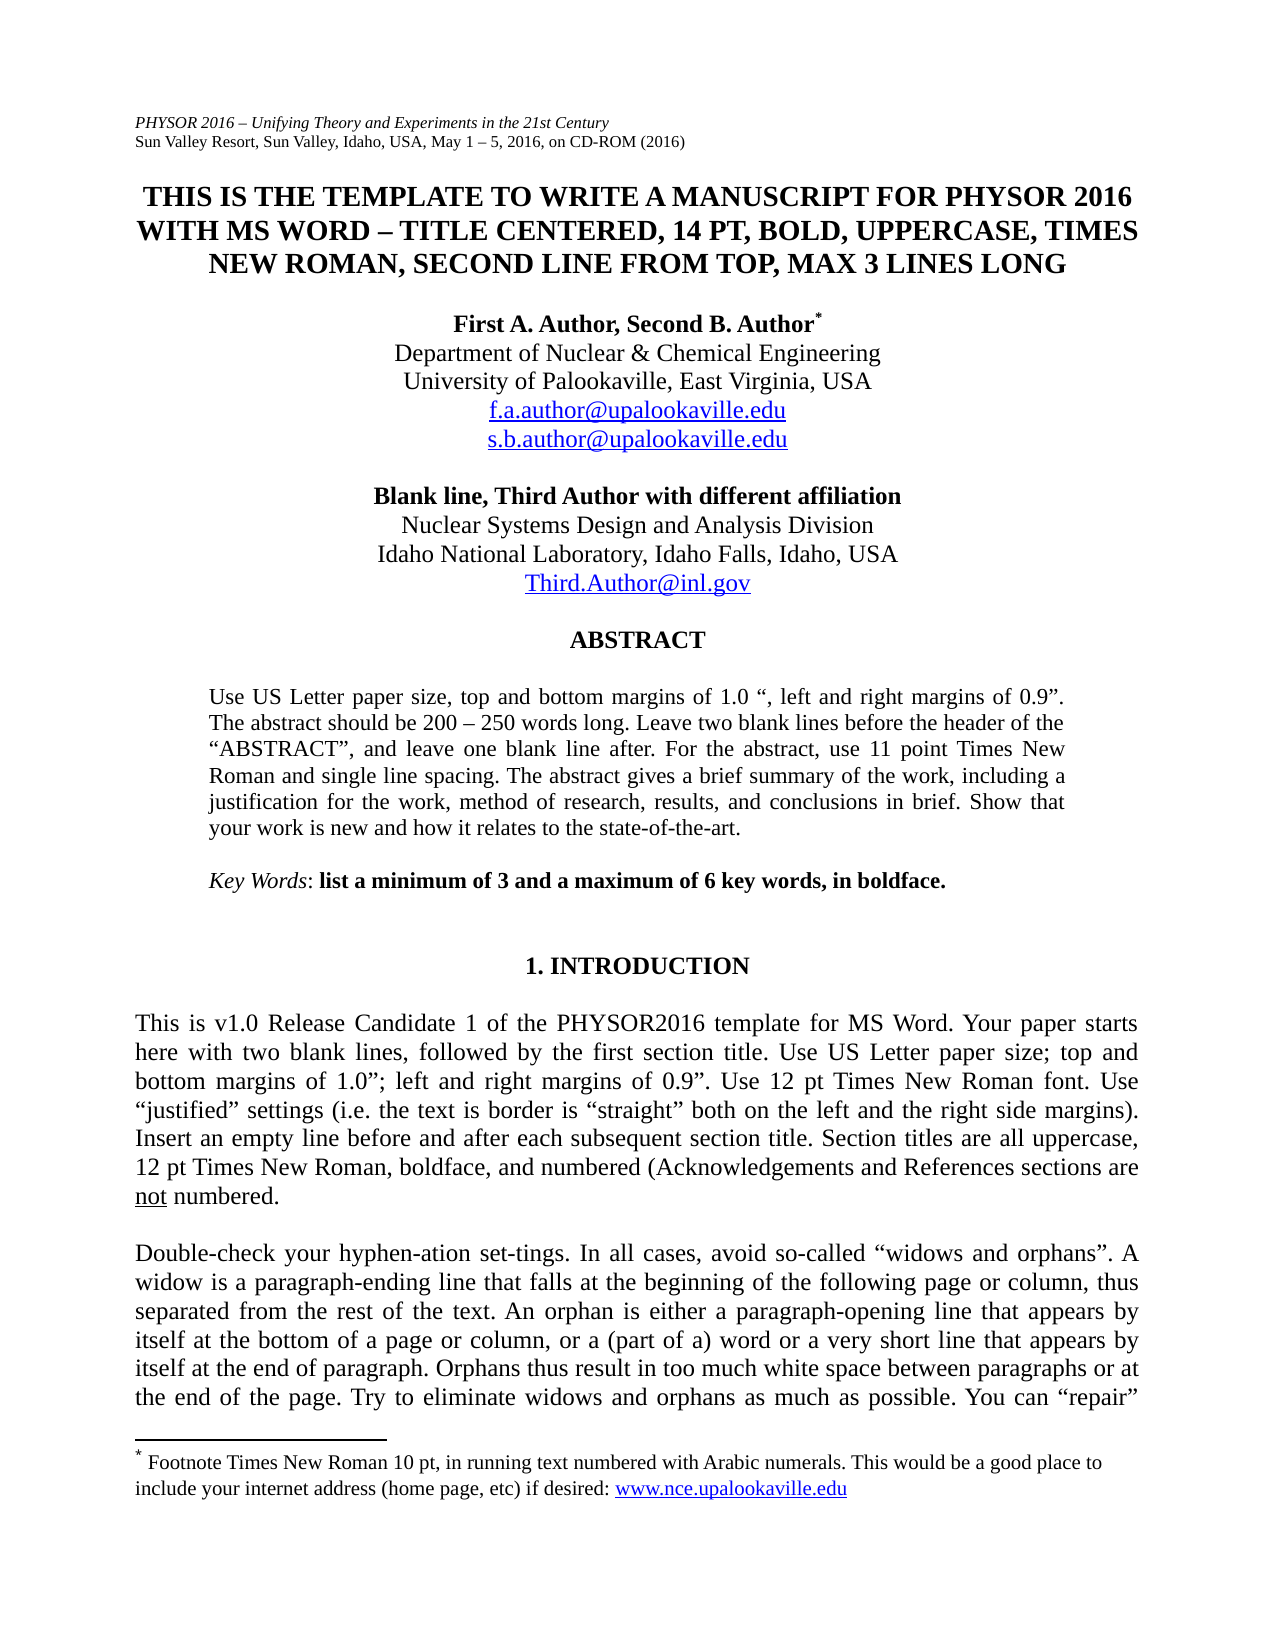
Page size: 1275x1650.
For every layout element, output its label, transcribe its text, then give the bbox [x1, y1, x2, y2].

text Nuclear Systems Design and Analysis Division [135, 510, 1140, 539]
text ABSTRACT [135, 625, 1140, 654]
text 1. INTRODUCTION [135, 951, 1140, 980]
text THIS IS THE TEMPLATE TO WRITE A MANUSCRIPT FOR PHYSOR 2016 WITH MS WORD – TITLE CENTERED, 14 PT, BOLD, UPPERCASE, TIMES NEW ROMAN, SECOND LINE FROM TOP, MAX 3 LINES LONG [135, 179, 1140, 280]
text Use US Letter paper size, top and bottom margins of 1.0 “, left and right margins of 0.9”. The abstract should be 200 – 250 words long. Leave two blank lines before the header of the “ABSTRACT”, and leave one blank line after. For the abstract, use 11 point Times New Roman and single line spacing. The abstract gives a brief summary of the work, including a justification for the work, method of research, results, and conclusions in brief. Show that your work is new and how it relates to the state-of-the-art. [209, 683, 1066, 841]
text Department of Nuclear & Chemical Engineering [135, 338, 1140, 366]
text University of Palookaville, East Virginia, USA [135, 366, 1140, 395]
text Key Words: list a minimum of 3 and a maximum of 6 key words, in boldface. [209, 867, 1066, 893]
text This is v1.0 Release Candidate 1 of the PHYSOR2016 template for MS Word. Your paper starts here with two blank lines, followed by the first section title. Use US Letter paper size; top and bottom margins of 1.0”; left and right margins of 0.9”. Use 12 pt Times New Roman font. Use “justified” settings (i.e. the text is border is “straight” both on the left and the right side margins). Insert an empty line before and after each subsequent section title. Section titles are all uppercase, 12 pt Times New Roman, boldface, and numbered (Acknowledgements and References sections are not numbered. [135, 1008, 1140, 1210]
text Blank line, Third Author with different affiliation [135, 481, 1140, 510]
text First A. Author, Second B. Author [135, 309, 1140, 338]
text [135, 1238, 1140, 1411]
text Idaho National Laboratory, Idaho Falls, Idaho, USA [135, 539, 1140, 568]
text Third.Author@inl.gov [135, 568, 1140, 596]
text s.b.author@upalookaville.edu [135, 424, 1140, 453]
text f.a.author@upalookaville.edu [135, 395, 1140, 424]
